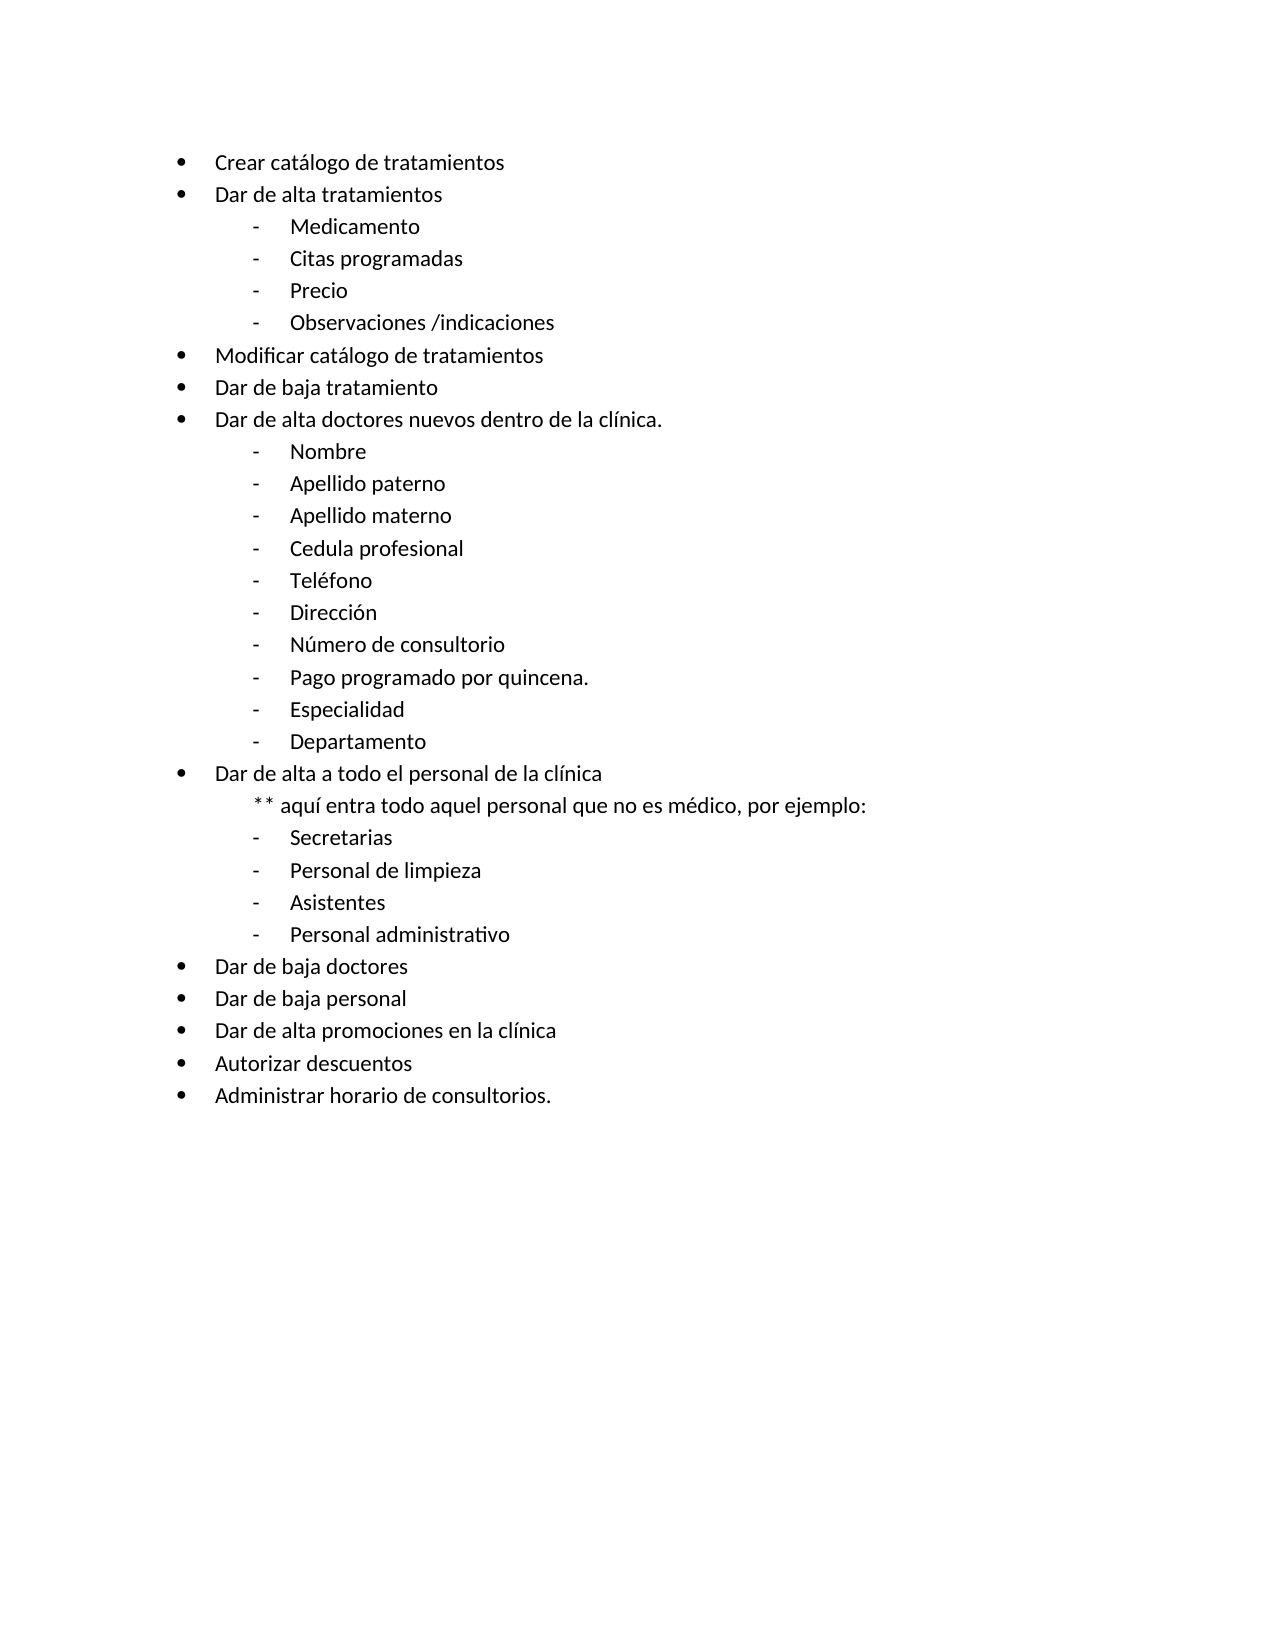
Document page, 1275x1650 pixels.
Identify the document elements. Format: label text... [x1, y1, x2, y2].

list Personal de limpieza [252, 856, 1098, 884]
list Secretarias [252, 823, 1098, 852]
list Especialidad [252, 695, 1098, 723]
list Dirección [252, 598, 1098, 626]
list Apellido materno [252, 502, 1098, 530]
list Dar de alta doctores nuevos dentro de la clínica. [177, 405, 1098, 433]
list Departamento [252, 727, 1098, 755]
list Cedula profesional [252, 534, 1098, 562]
list Medicamento [252, 212, 1098, 240]
list Dar de alta tratamientos [177, 180, 1098, 208]
list Dar de baja tratamiento [177, 373, 1098, 401]
list Pago programado por quincena. [252, 663, 1098, 691]
list Apellido paterno [252, 469, 1098, 497]
list Autorizar descuentos [177, 1049, 1098, 1077]
list Dar de alta a todo el personal de la clínica [177, 759, 1098, 787]
list Crear catálogo de tratamientos [177, 148, 1098, 176]
list Modificar catálogo de tratamientos [177, 341, 1098, 369]
list Dar de baja personal [177, 984, 1098, 1012]
list Dar de alta promociones en la clínica [177, 1017, 1098, 1045]
list Personal administrativo [252, 920, 1098, 948]
list Administrar horario de consultorios. [177, 1081, 1098, 1109]
list ** aquí entra todo aquel personal que no es médico, por ejemplo: [252, 791, 1098, 819]
list Precio [252, 276, 1098, 304]
list Nombre [252, 437, 1098, 465]
list Número de consultorio [252, 630, 1098, 658]
list Citas programadas [252, 244, 1098, 272]
list Dar de baja doctores [177, 952, 1098, 980]
list Observaciones /indicaciones [252, 308, 1098, 337]
list Teléfono [252, 566, 1098, 594]
list Asistentes [252, 888, 1098, 916]
